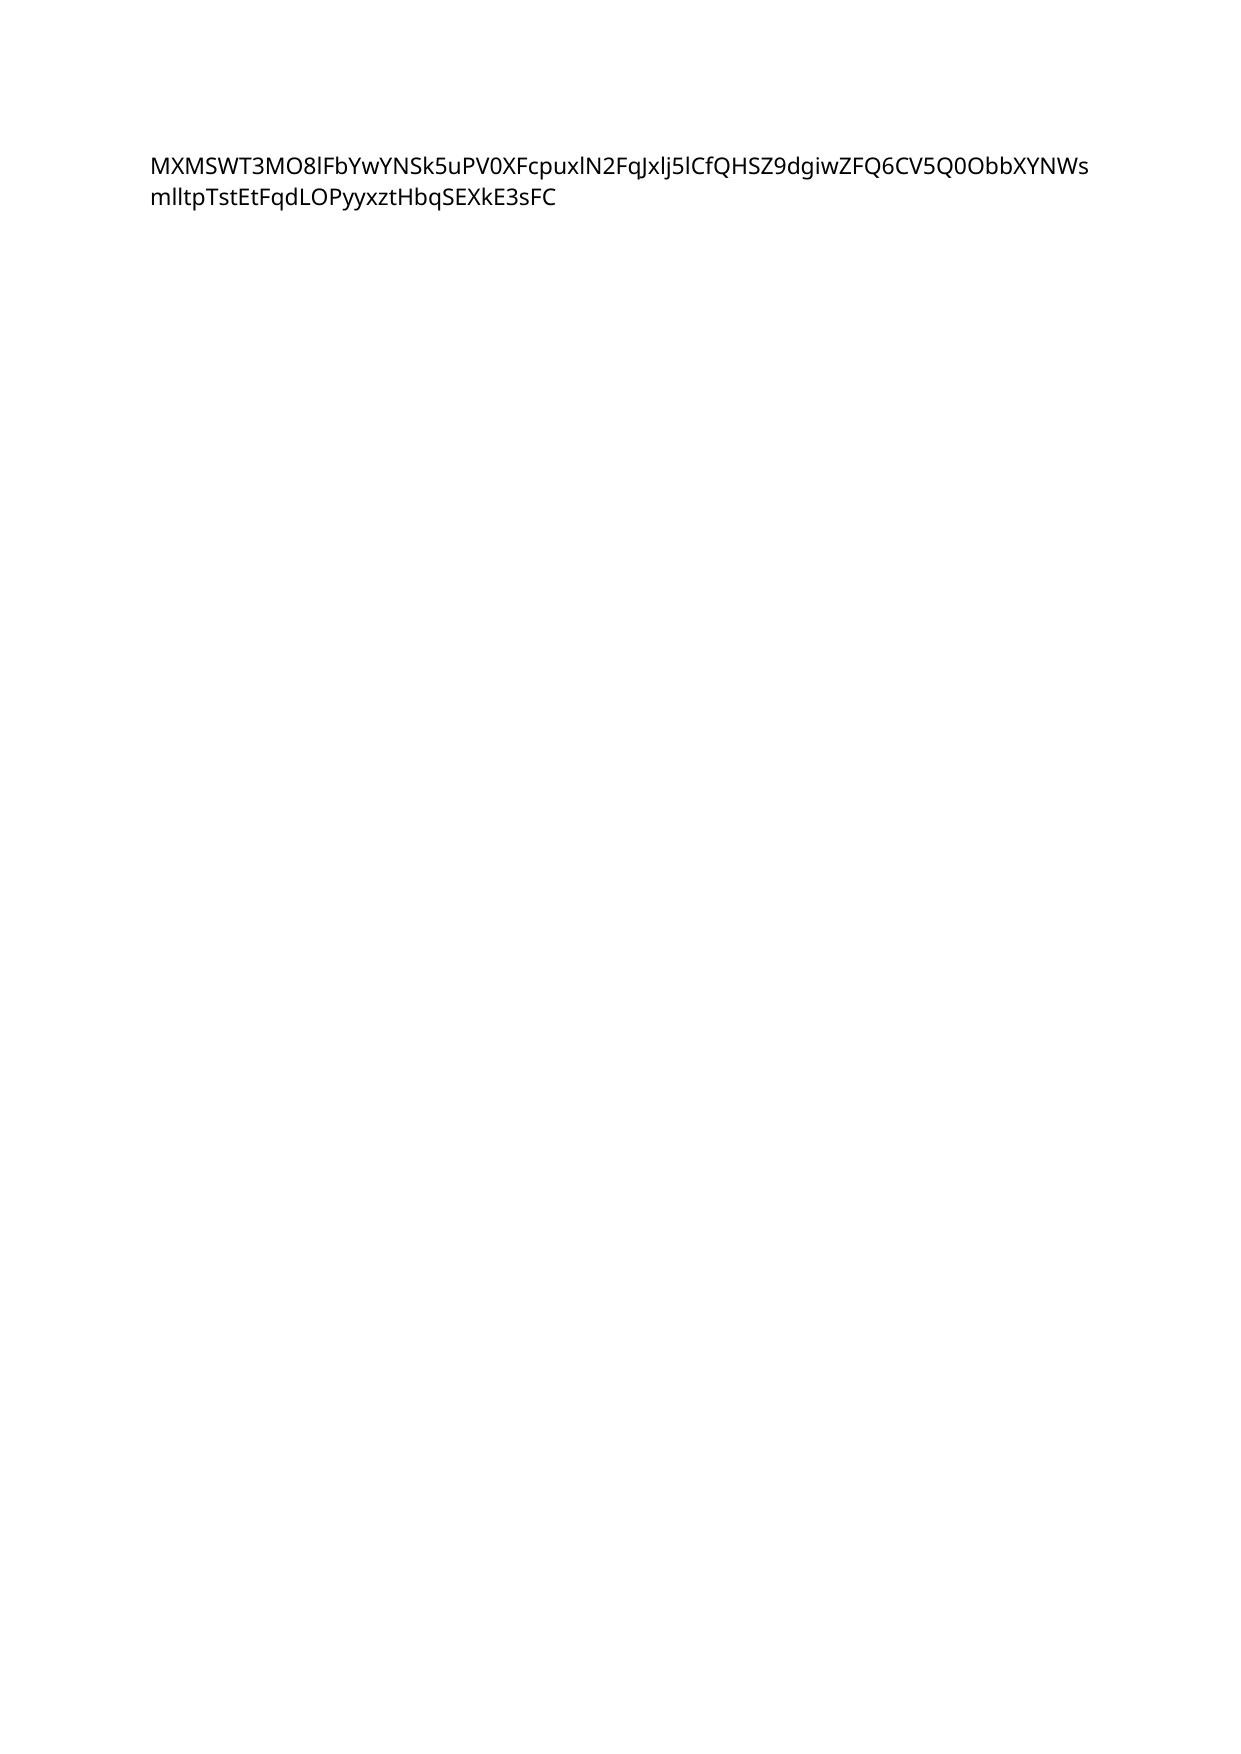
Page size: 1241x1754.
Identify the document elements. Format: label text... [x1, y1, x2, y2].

text MXMSWT3MO8lFbYwYNSk5uPV0XFcpuxlN2FqJxlj5lCfQHSZ9dgiwZFQ6CV5Q0ObbXYNWsmlltpTstEtFqdLOPyyxztHbqSEXkE3sFC [150, 150, 1090, 212]
